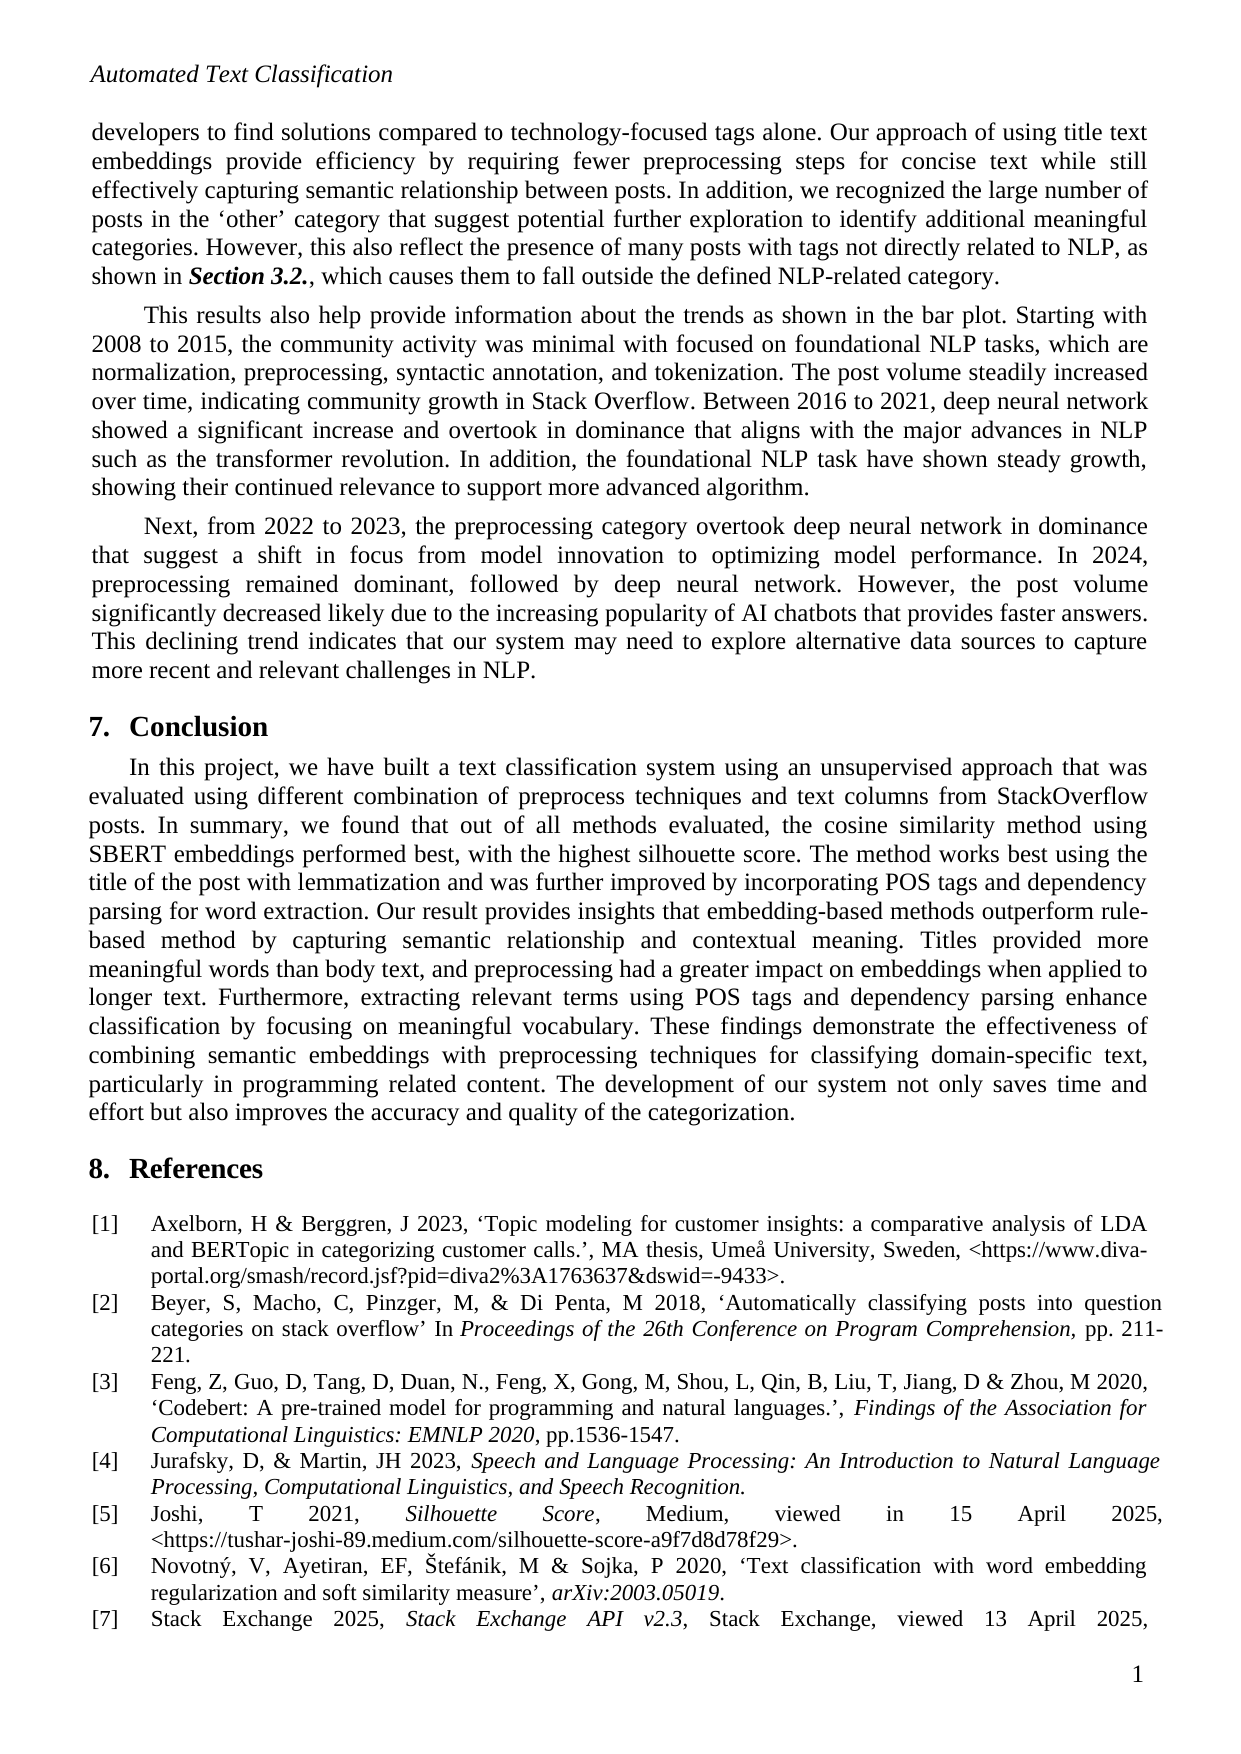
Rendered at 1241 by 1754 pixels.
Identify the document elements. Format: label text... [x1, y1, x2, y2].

subtitle References [88, 1151, 1163, 1185]
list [92, 1605, 1149, 1631]
list Axelborn, H & Berggren, J 2023, ‘Topic modeling for customer insights: a comparative analysis of LDA and BERTopic in categorizing customer calls.’, MA thesis, Umeå University, Sweden, <https://www.diva-portal.org/smash/record.jsf?pid=diva2%3A1763637&dswid=-9433>. [92, 1210, 1149, 1289]
list Joshi, T 2021, Silhouette Score, Medium, viewed in 15 April 2025, <https://tushar-joshi-89.medium.com/silhouette-score-a9f7d8d78f29>. [92, 1500, 1163, 1552]
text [91, 117, 1149, 290]
text Next, from 2022 to 2023, the preprocessing category overtook deep neural network in dominance that suggest a shift in focus from model innovation to optimizing model performance. In 2024, preprocessing remained dominant, followed by deep neural network. However, the post volume significantly decreased likely due to the increasing popularity of AI chatbots that provides faster answers. This declining trend indicates that our system may need to explore alternative data sources to capture more recent and relevant challenges in NLP. [91, 511, 1149, 684]
list Novotný, V, Ayetiran, EF, Štefánik, M & Sojka, P 2020, ‘Text classification with word embedding regularization and soft similarity measure’, arXiv:2003.05019. [92, 1552, 1149, 1605]
text In this project, we have built a text classification system using an unsupervised approach that was evaluated using different combination of preprocess techniques and text columns from StackOverflow posts. In summary, we found that out of all methods evaluated, the cosine similarity method using SBERT embeddings performed best, with the highest silhouette score. The method works best using the title of the post with lemmatization and was further improved by incorporating POS tags and dependency parsing for word extraction. Our result provides insights that embedding-based methods outperform rule-based method by capturing semantic relationship and contextual meaning. Titles provided more meaningful words than body text, and preprocessing had a greater impact on embeddings when applied to longer text. Furthermore, extracting relevant terms using POS tags and dependency parsing enhance classification by focusing on meaningful vocabulary. These findings demonstrate the effectiveness of combining semantic embeddings with preprocessing techniques for classifying domain-specific text, particularly in programming related content. The development of our system not only saves time and effort but also improves the accuracy and quality of the categorization. [88, 752, 1149, 1126]
list Feng, Z, Guo, D, Tang, D, Duan, N., Feng, X, Gong, M, Shou, L, Qin, B, Liu, T, Jiang, D & Zhou, M 2020, ‘Codebert: A pre-trained model for programming and natural languages.’, Findings of the Association for Computational Linguistics: EMNLP 2020, pp.1536-1547. [92, 1368, 1149, 1447]
subtitle Conclusion [88, 709, 1163, 742]
list Jurafsky, D, & Martin, JH 2023, Speech and Language Processing: An Introduction to Natural Language Processing, Computational Linguistics, and Speech Recognition. [92, 1447, 1163, 1500]
text This results also help provide information about the trends as shown in the bar plot. Starting with 2008 to 2015, the community activity was minimal with focused on foundational NLP tasks, which are normalization, preprocessing, syntactic annotation, and tokenization. The post volume steadily increased over time, indicating community growth in Stack Overflow. Between 2016 to 2021, deep neural network showed a significant increase and overtook in dominance that aligns with the major advances in NLP such as the transformer revolution. In addition, the foundational NLP task have shown steady growth, showing their continued relevance to support more advanced algorithm. [91, 300, 1149, 501]
list Beyer, S, Macho, C, Pinzger, M, & Di Penta, M 2018, ‘Automatically classifying posts into question categories on stack overflow’ In Proceedings of the 26th Conference on Program Comprehension, pp. 211-221. [92, 1289, 1163, 1368]
